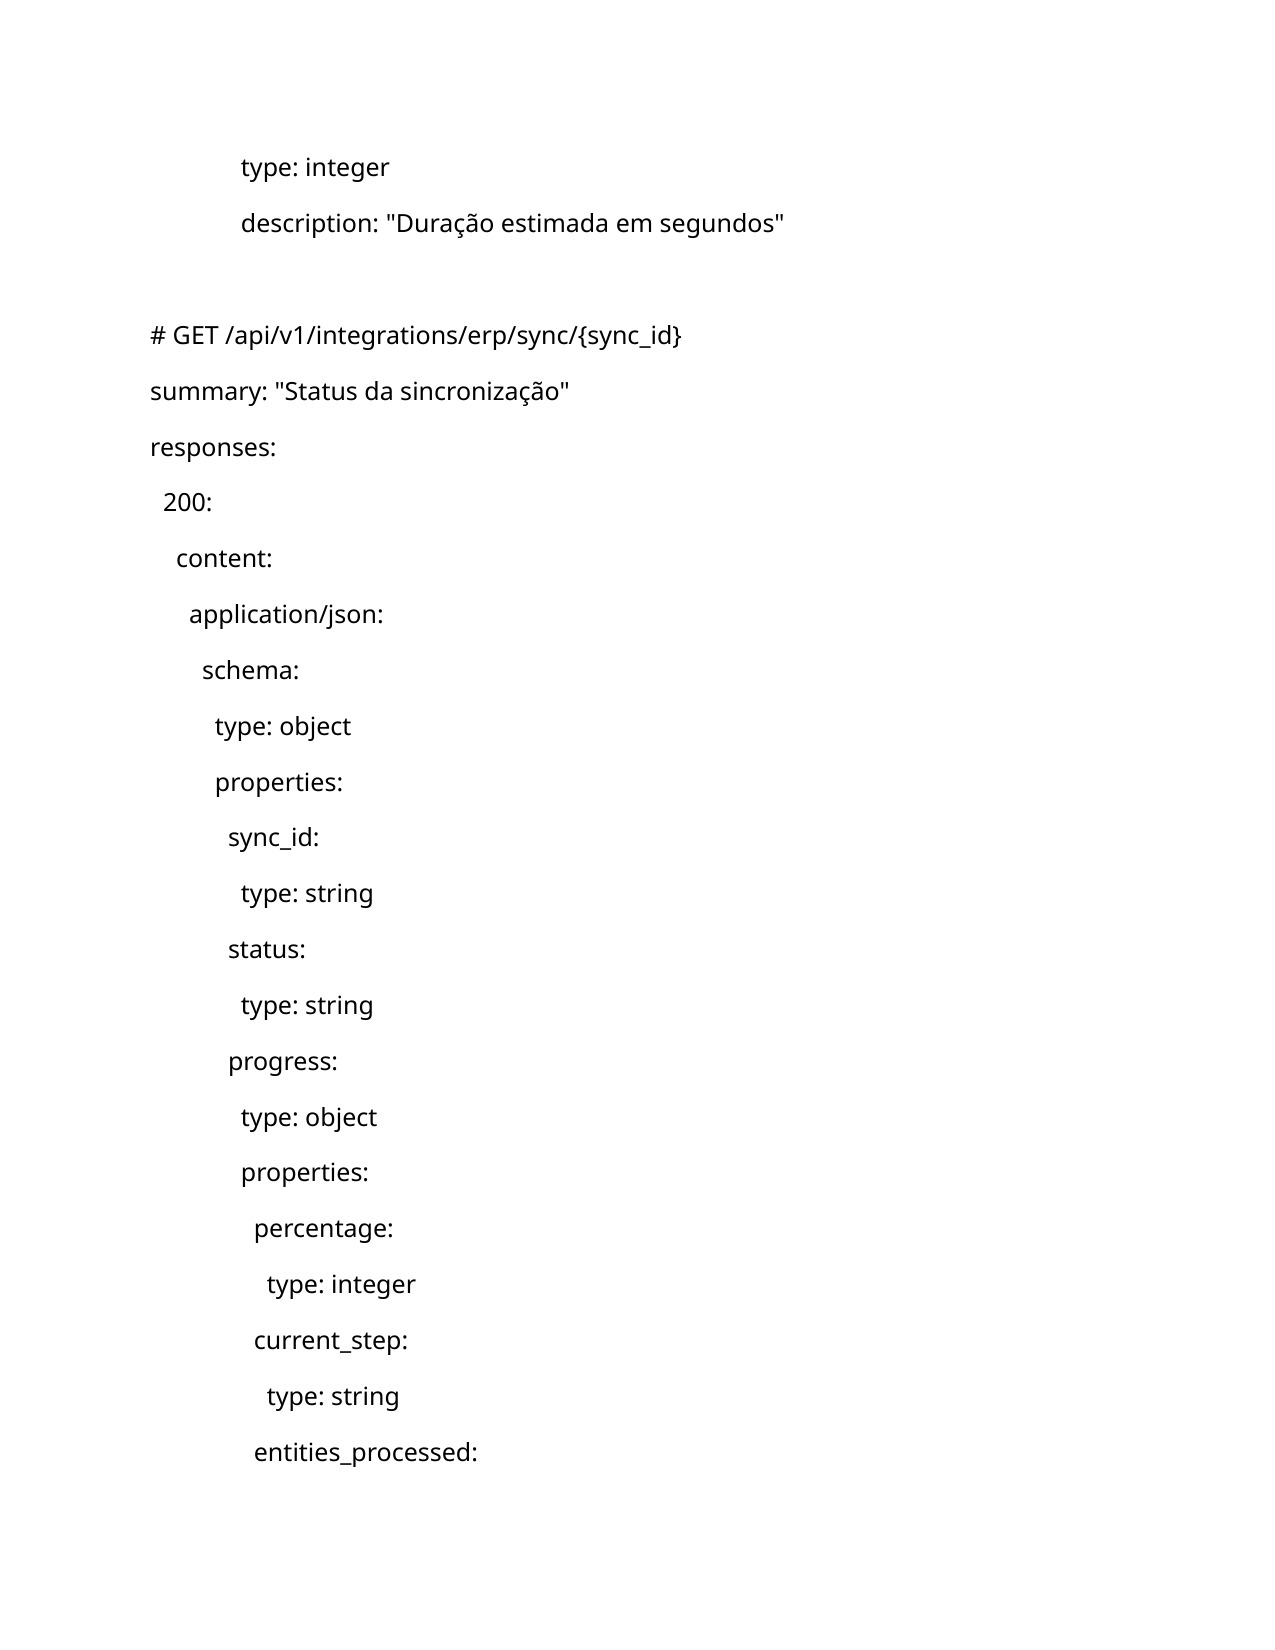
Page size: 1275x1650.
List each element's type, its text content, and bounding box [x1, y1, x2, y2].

text application/json: [150, 597, 1125, 631]
text type: integer [150, 150, 1125, 184]
text # GET /api/v1/integrations/erp/sync/{sync_id} [150, 317, 1125, 352]
text responses: [150, 429, 1125, 463]
text type: string [150, 876, 1125, 910]
text properties: [150, 1155, 1125, 1189]
text summary: "Status da sincronização" [150, 373, 1125, 407]
text sync_id: [150, 820, 1125, 854]
text type: object [150, 1099, 1125, 1133]
text schema: [150, 652, 1125, 687]
text percentage: [150, 1211, 1125, 1245]
text 200: [150, 485, 1125, 519]
text type: string [150, 987, 1125, 1022]
text properties: [150, 764, 1125, 798]
text type: string [150, 1378, 1125, 1412]
text type: object [150, 708, 1125, 742]
text current_step: [150, 1322, 1125, 1357]
text entities_processed: [150, 1434, 1125, 1468]
text status: [150, 932, 1125, 966]
text progress: [150, 1043, 1125, 1077]
text description: "Duração estimada em segundos" [150, 206, 1125, 240]
text content: [150, 541, 1125, 575]
text type: integer [150, 1267, 1125, 1301]
